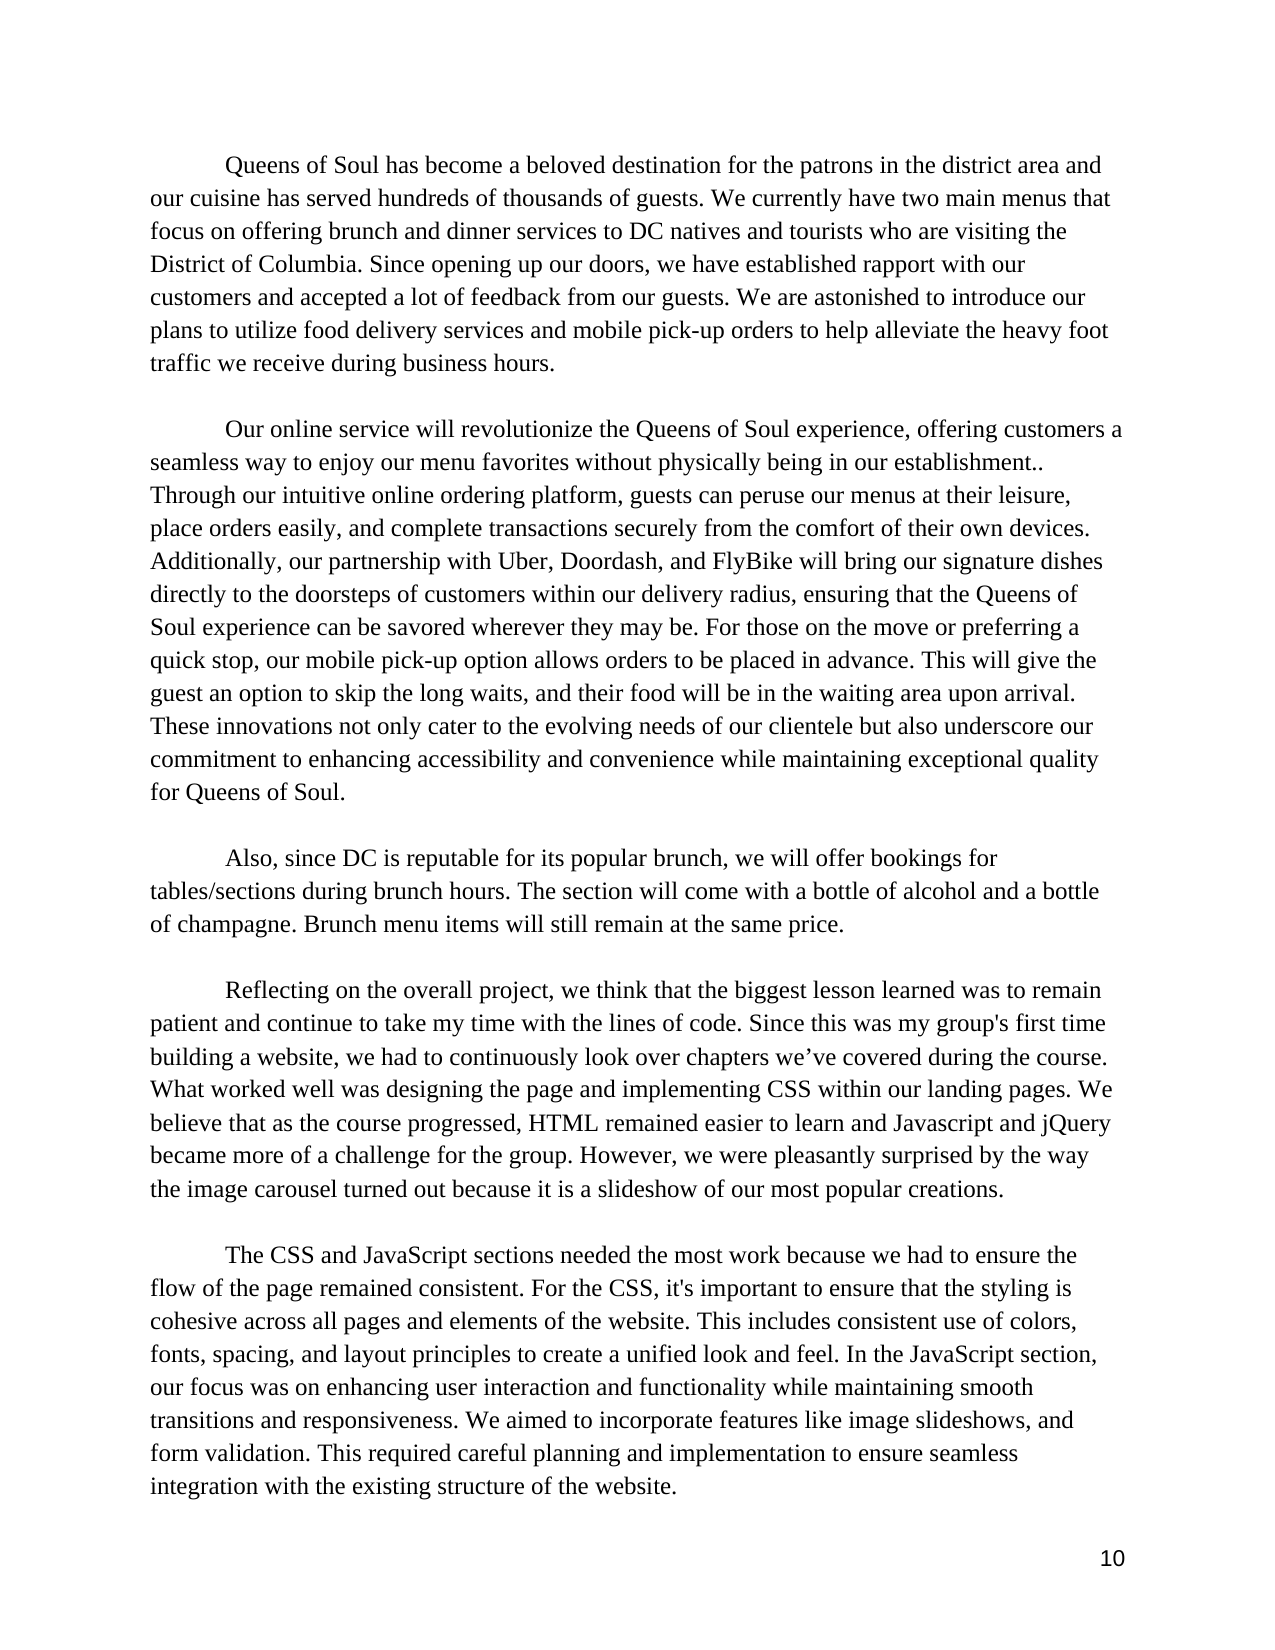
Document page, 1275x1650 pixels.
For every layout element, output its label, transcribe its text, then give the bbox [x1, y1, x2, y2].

text Queens of Soul has become a beloved destination for the patrons in the district area and our cuisine has served hundreds of thousands of guests. We currently have two main menus that focus on offering brunch and dinner services to DC natives and tourists who are visiting the District of Columbia. Since opening up our doors, we have established rapport with our customers and accepted a lot of feedback from our guests. We are astonished to introduce our plans to utilize food delivery services and mobile pick-up orders to help alleviate the heavy foot traffic we receive during business hours. [150, 150, 1125, 377]
text Our online service will revolutionize the Queens of Soul experience, offering customers a seamless way to enjoy our menu favorites without physically being in our establishment.. Through our intuitive online ordering platform, guests can peruse our menus at their leisure, place orders easily, and complete transactions securely from the comfort of their own devices. Additionally, our partnership with Uber, Doordash, and FlyBike will bring our signature dishes directly to the doorsteps of customers within our delivery radius, ensuring that the Queens of Soul experience can be savored wherever they may be. For those on the move or preferring a quick stop, our mobile pick-up option allows orders to be placed in advance. This will give the guest an option to skip the long waits, and their food will be in the waiting area upon arrival. These innovations not only cater to the evolving needs of our clientele but also underscore our commitment to enhancing accessibility and convenience while maintaining exceptional quality for Queens of Soul. [150, 414, 1125, 806]
text Reflecting on the overall project, we think that the biggest lesson learned was to remain patient and continue to take my time with the lines of code. Since this was my group's first time building a website, we had to continuously look over chapters we’ve covered during the course. What worked well was designing the page and implementing CSS within our landing pages. We believe that as the course progressed, HTML remained easier to learn and Javascript and jQuery became more of a challenge for the group. However, we were pleasantly surprised by the way the image carousel turned out because it is a slideshow of our most popular creations. [150, 976, 1125, 1202]
text The CSS and JavaScript sections needed the most work because we had to ensure the flow of the page remained consistent. For the CSS, it's important to ensure that the styling is cohesive across all pages and elements of the website. This includes consistent use of colors, fonts, spacing, and layout principles to create a unified look and feel. In the JavaScript section, our focus was on enhancing user interaction and functionality while maintaining smooth transitions and responsiveness. We aimed to incorporate features like image slideshows, and form validation. This required careful planning and implementation to ensure seamless integration with the existing structure of the website. [150, 1240, 1125, 1499]
text Also, since DC is reputable for its popular brunch, we will offer bookings for tables/sections during brunch hours. The section will come with a bottle of alcohol and a bottle of champagne. Brunch menu items will still remain at the same price. [150, 843, 1125, 938]
